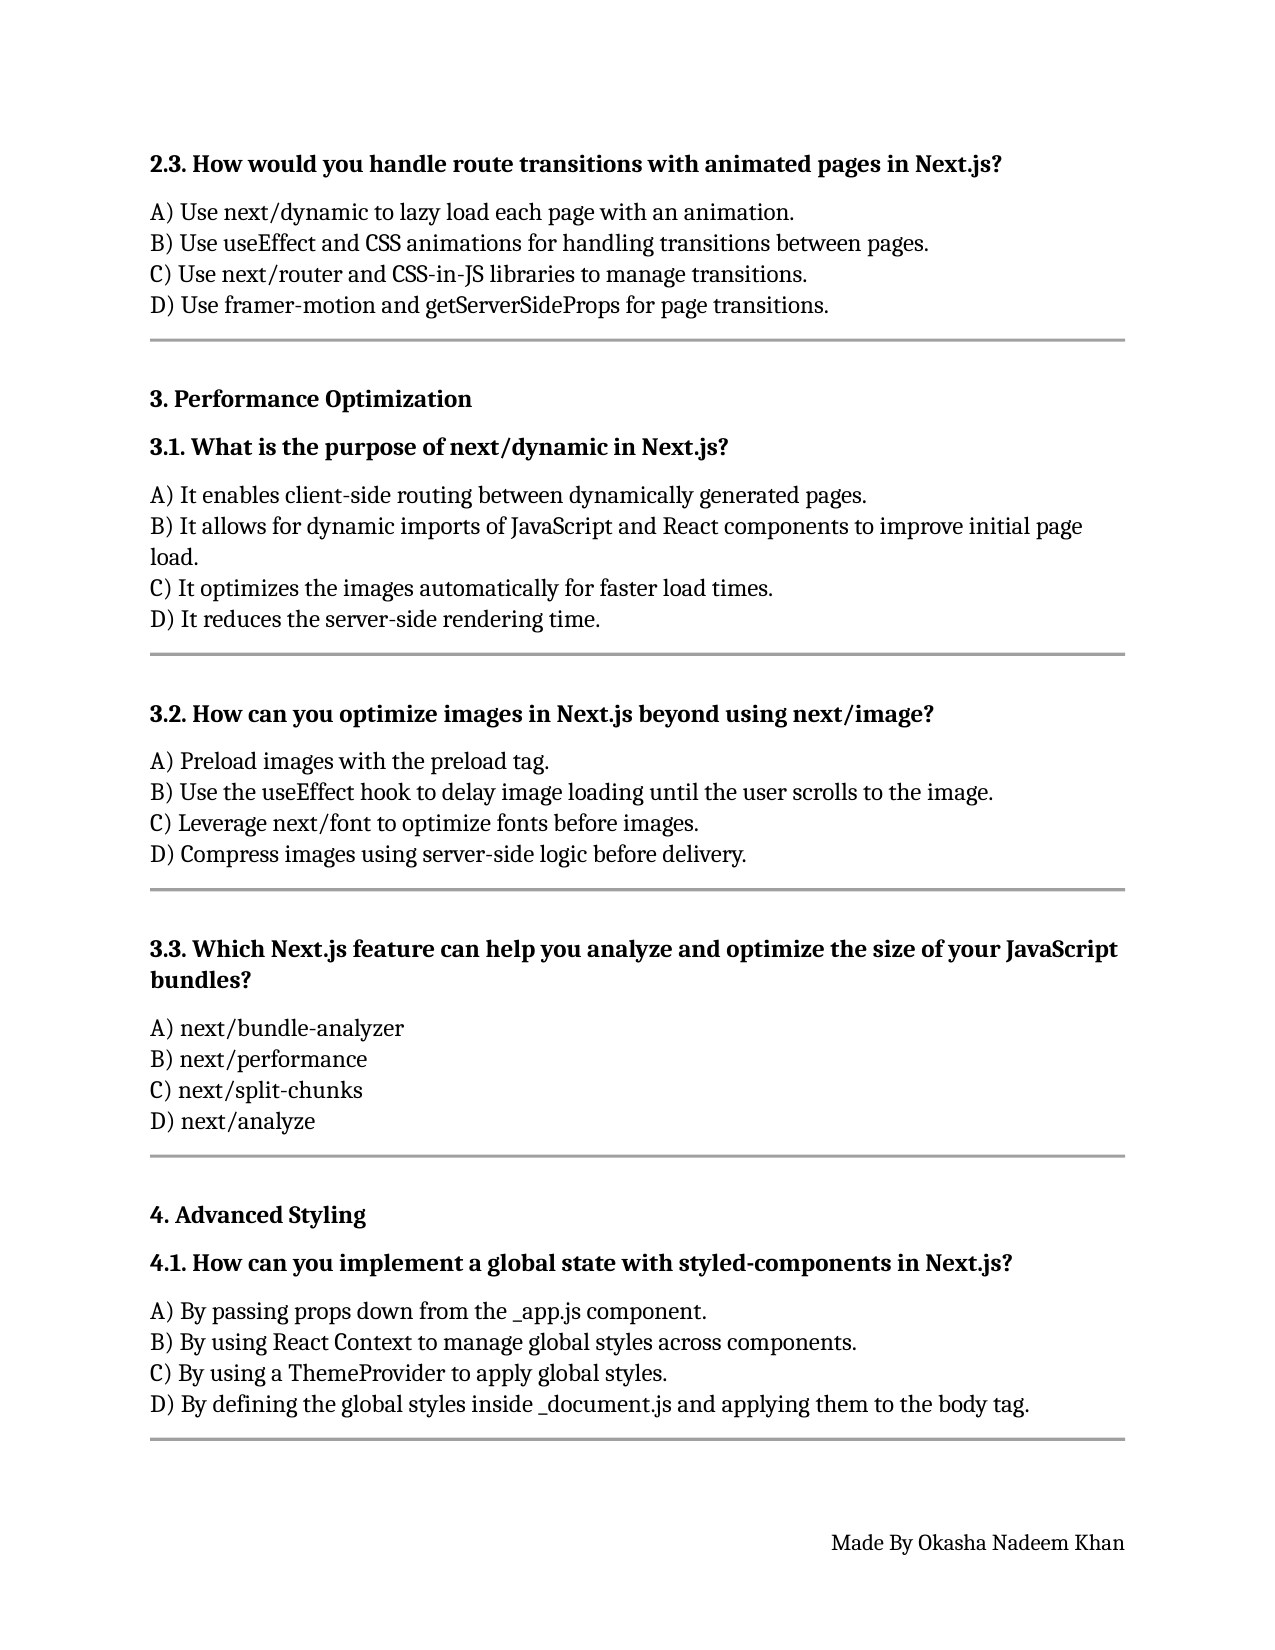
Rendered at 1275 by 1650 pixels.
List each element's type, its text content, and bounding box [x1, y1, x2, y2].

text 3.1. What is the purpose of next/dynamic in Next.js? [150, 433, 1125, 462]
text 3.2. How can you optimize images in Next.js beyond using next/image? [150, 699, 1125, 728]
text A) Preload images with the preload tag. B) Use the useEffect hook to delay image loading until the user scrolls to the image. C) Leverage next/font to optimize fonts before images. D) Compress images using server-side logic before delivery. [150, 747, 1125, 869]
text 2.3. How would you handle route transitions with animated pages in Next.js? [150, 150, 1125, 179]
text 4. Advanced Styling [150, 1201, 1125, 1230]
text A) next/bundle-analyzer B) next/performance C) next/split-chunks D) next/analyze [150, 1014, 1125, 1136]
text 3.3. Which Next.js feature can help you analyze and optimize the size of your JavaScript bundles? [150, 935, 1125, 995]
text 3. Performance Optimization [150, 385, 1125, 414]
text A) By passing props down from the _app.js component. B) By using React Context to manage global styles across components. C) By using a ThemeProvider to apply global styles. D) By defining the global styles inside _document.js and applying them to the body tag. [150, 1297, 1125, 1419]
text 4.1. How can you implement a global state with styled-components in Next.js? [150, 1249, 1125, 1278]
text A) It enables client-side routing between dynamically generated pages. B) It allows for dynamic imports of JavaScript and React components to improve initial page load. C) It optimizes the images automatically for faster load times. D) It reduces the server-side rendering time. [150, 481, 1125, 634]
text A) Use next/dynamic to lazy load each page with an animation. B) Use useEffect and CSS animations for handling transitions between pages. C) Use next/router and CSS-in-JS libraries to manage transitions. D) Use framer-motion and getServerSideProps for page transitions. [150, 198, 1125, 319]
